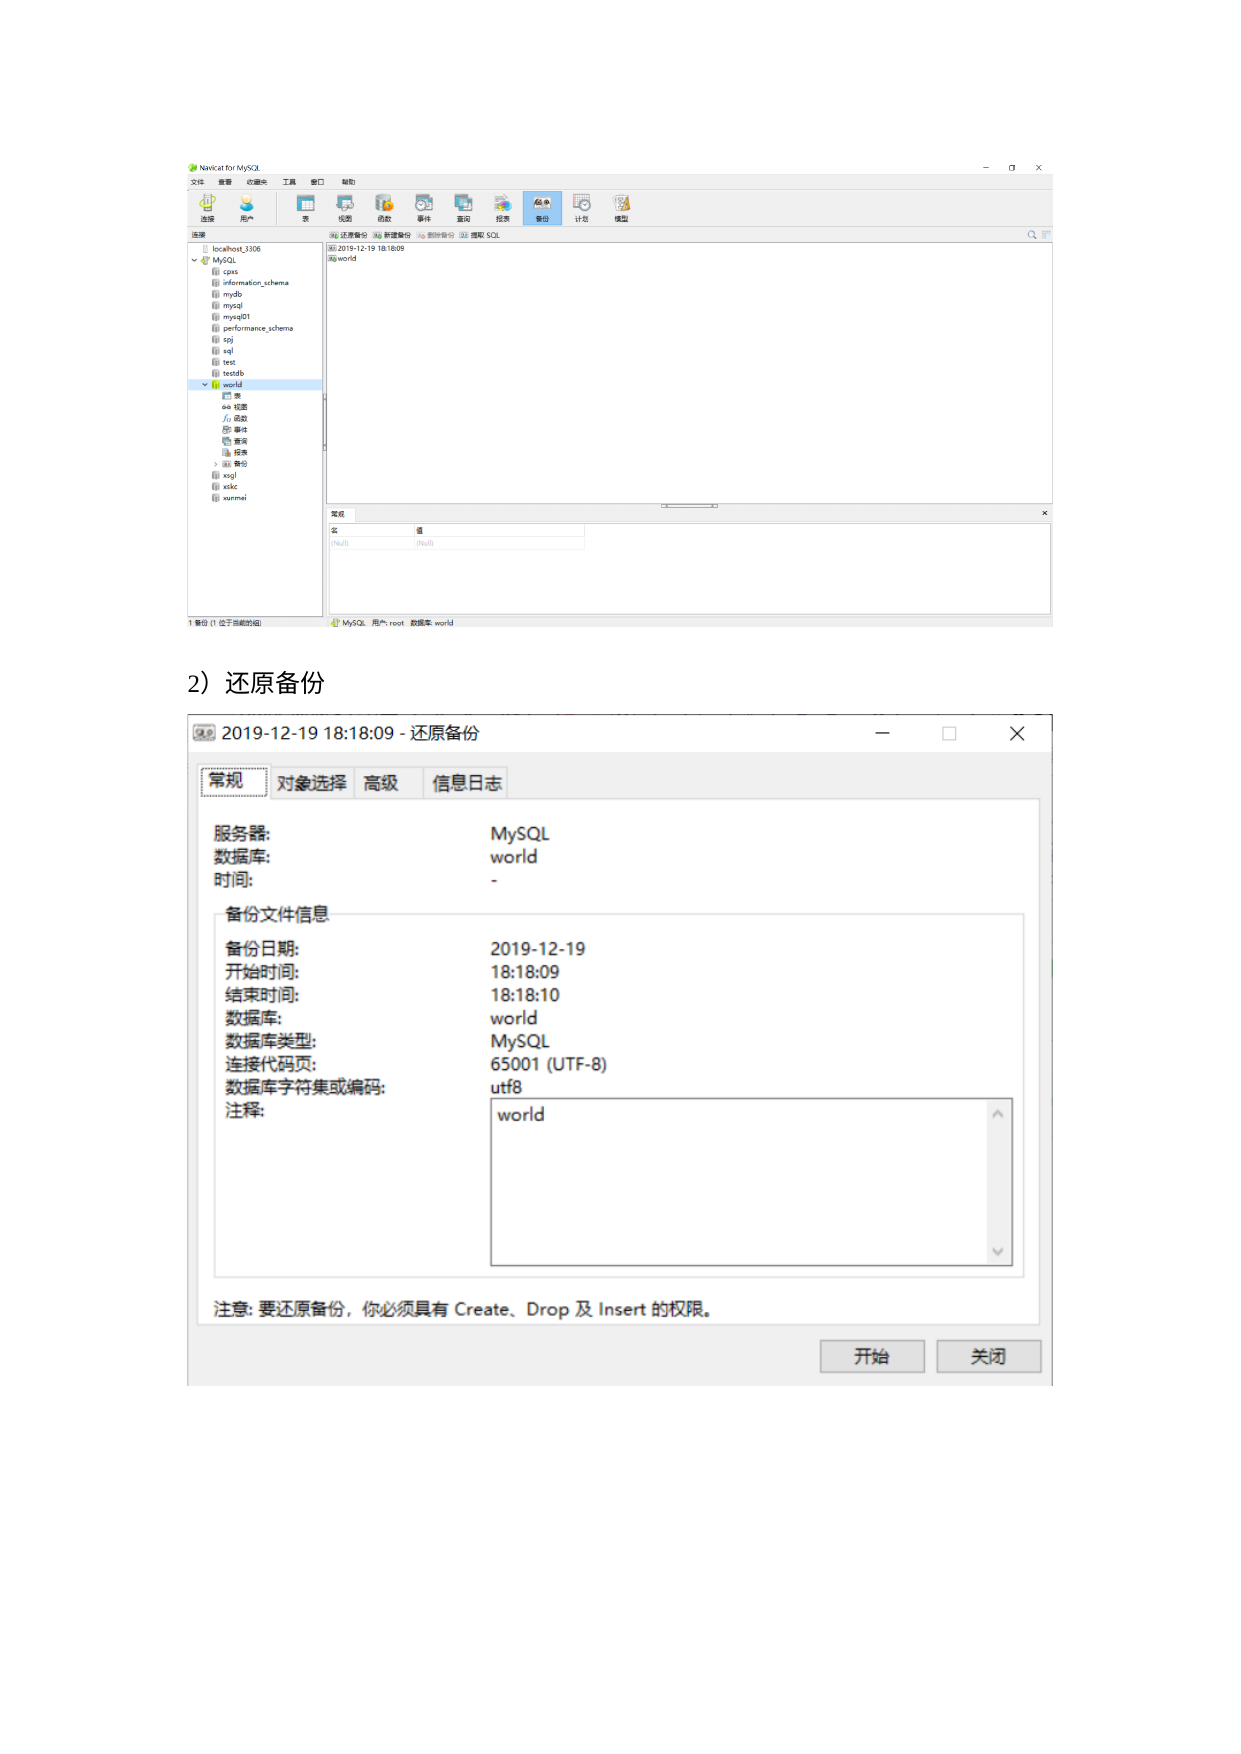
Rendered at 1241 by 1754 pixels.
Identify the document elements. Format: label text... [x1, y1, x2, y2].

picture [187, 162, 1053, 627]
text 2）还原备份 [187, 649, 1053, 714]
picture [187, 714, 1053, 1386]
